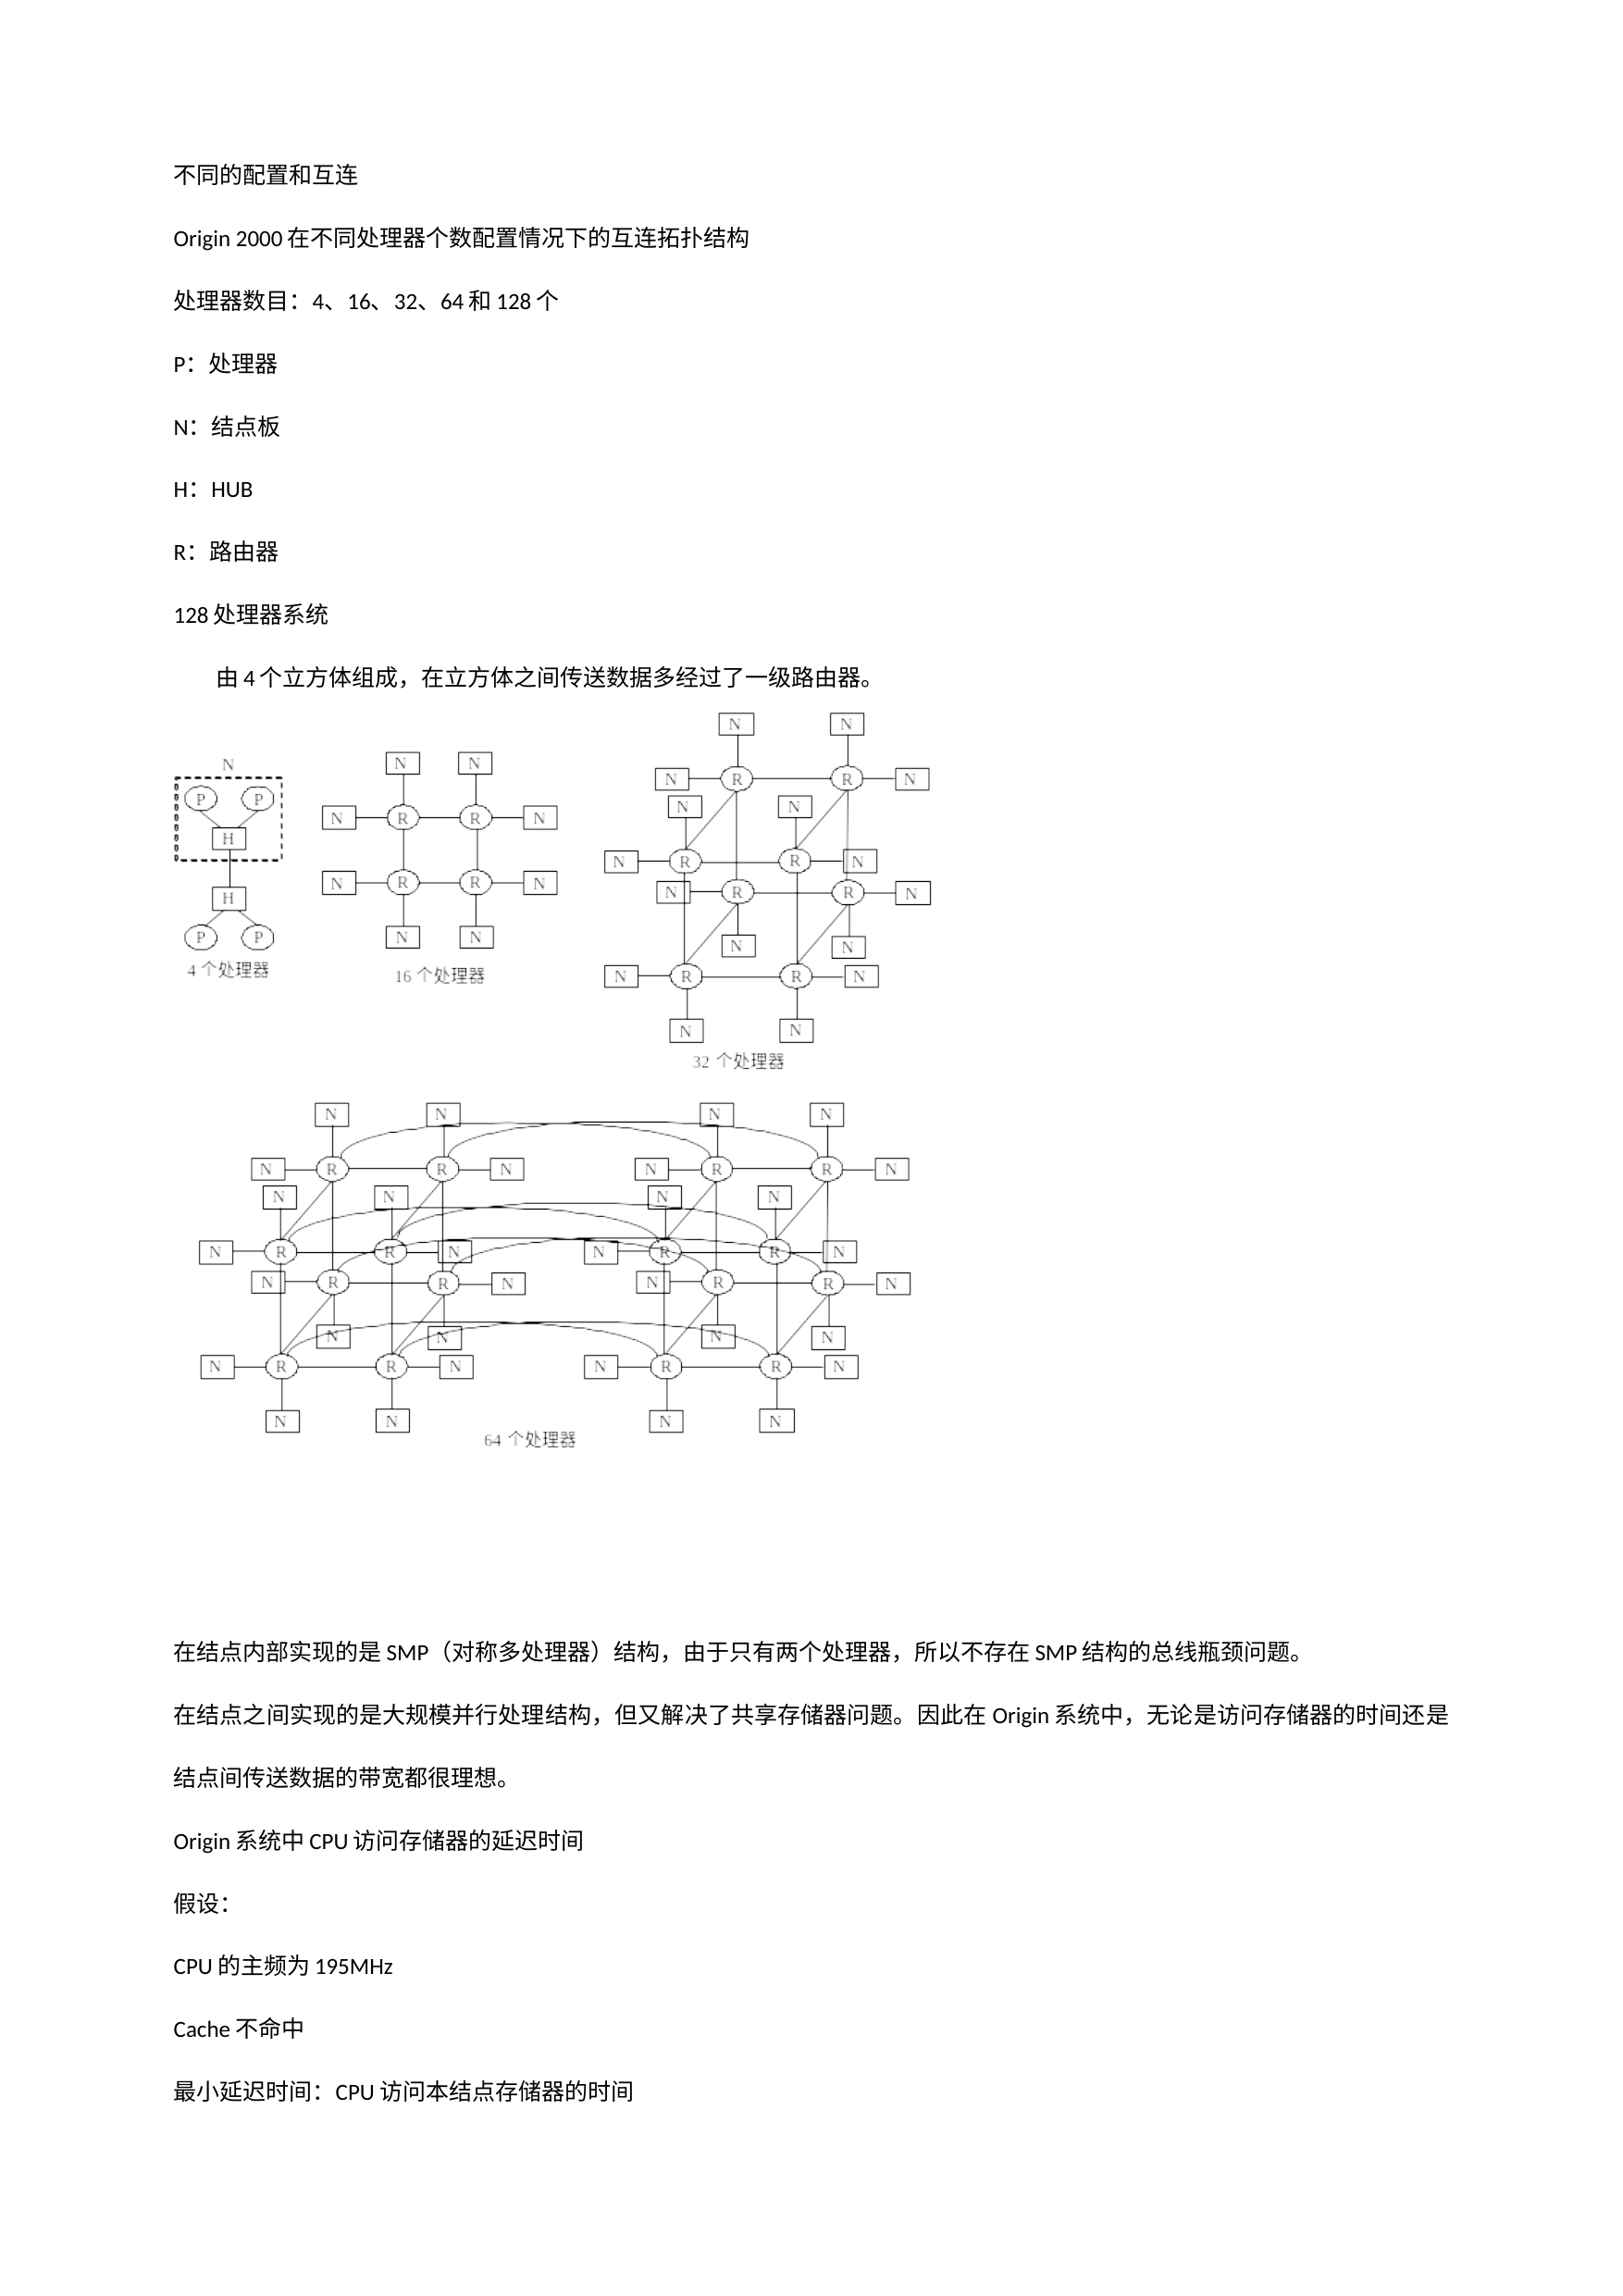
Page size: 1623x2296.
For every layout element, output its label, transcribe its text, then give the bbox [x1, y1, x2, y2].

text H：HUB [173, 456, 1449, 519]
text R：路由器 [173, 519, 1449, 582]
text 最小延迟时间：CPU访问本结点存储器的时间 [173, 2059, 1449, 2122]
text Cache不命中 [173, 1996, 1449, 2059]
text 由4个立方体组成，在立方体之间传送数据多经过了一级路由器。 [173, 645, 1449, 708]
text CPU的主频为195MHz [173, 1933, 1449, 1996]
text 在结点内部实现的是SMP（对称多处理器）结构，由于只有两个处理器，所以不存在SMP结构的总线瓶颈问题。 [173, 1619, 1449, 1682]
text Origin 2000在不同处理器个数配置情况下的互连拓扑结构 [173, 205, 1449, 267]
text 在结点之间实现的是大规模并行处理结构，但又解决了共享存储器问题。因此在Origin系统中，无论是访问存储器的时间还是结点间传送数据的带宽都很理想。 [173, 1682, 1449, 1807]
text 处理器数目：4、16、32、64和128个 [173, 267, 1449, 330]
text Origin系统中CPU访问存储器的延迟时间 [173, 1807, 1449, 1870]
text P：处理器 [173, 330, 1449, 393]
text N：结点板 [173, 393, 1449, 456]
text 128处理器系统 [173, 582, 1449, 645]
text 不同的配置和互连 [173, 142, 1449, 205]
text 假设： [173, 1870, 1449, 1933]
